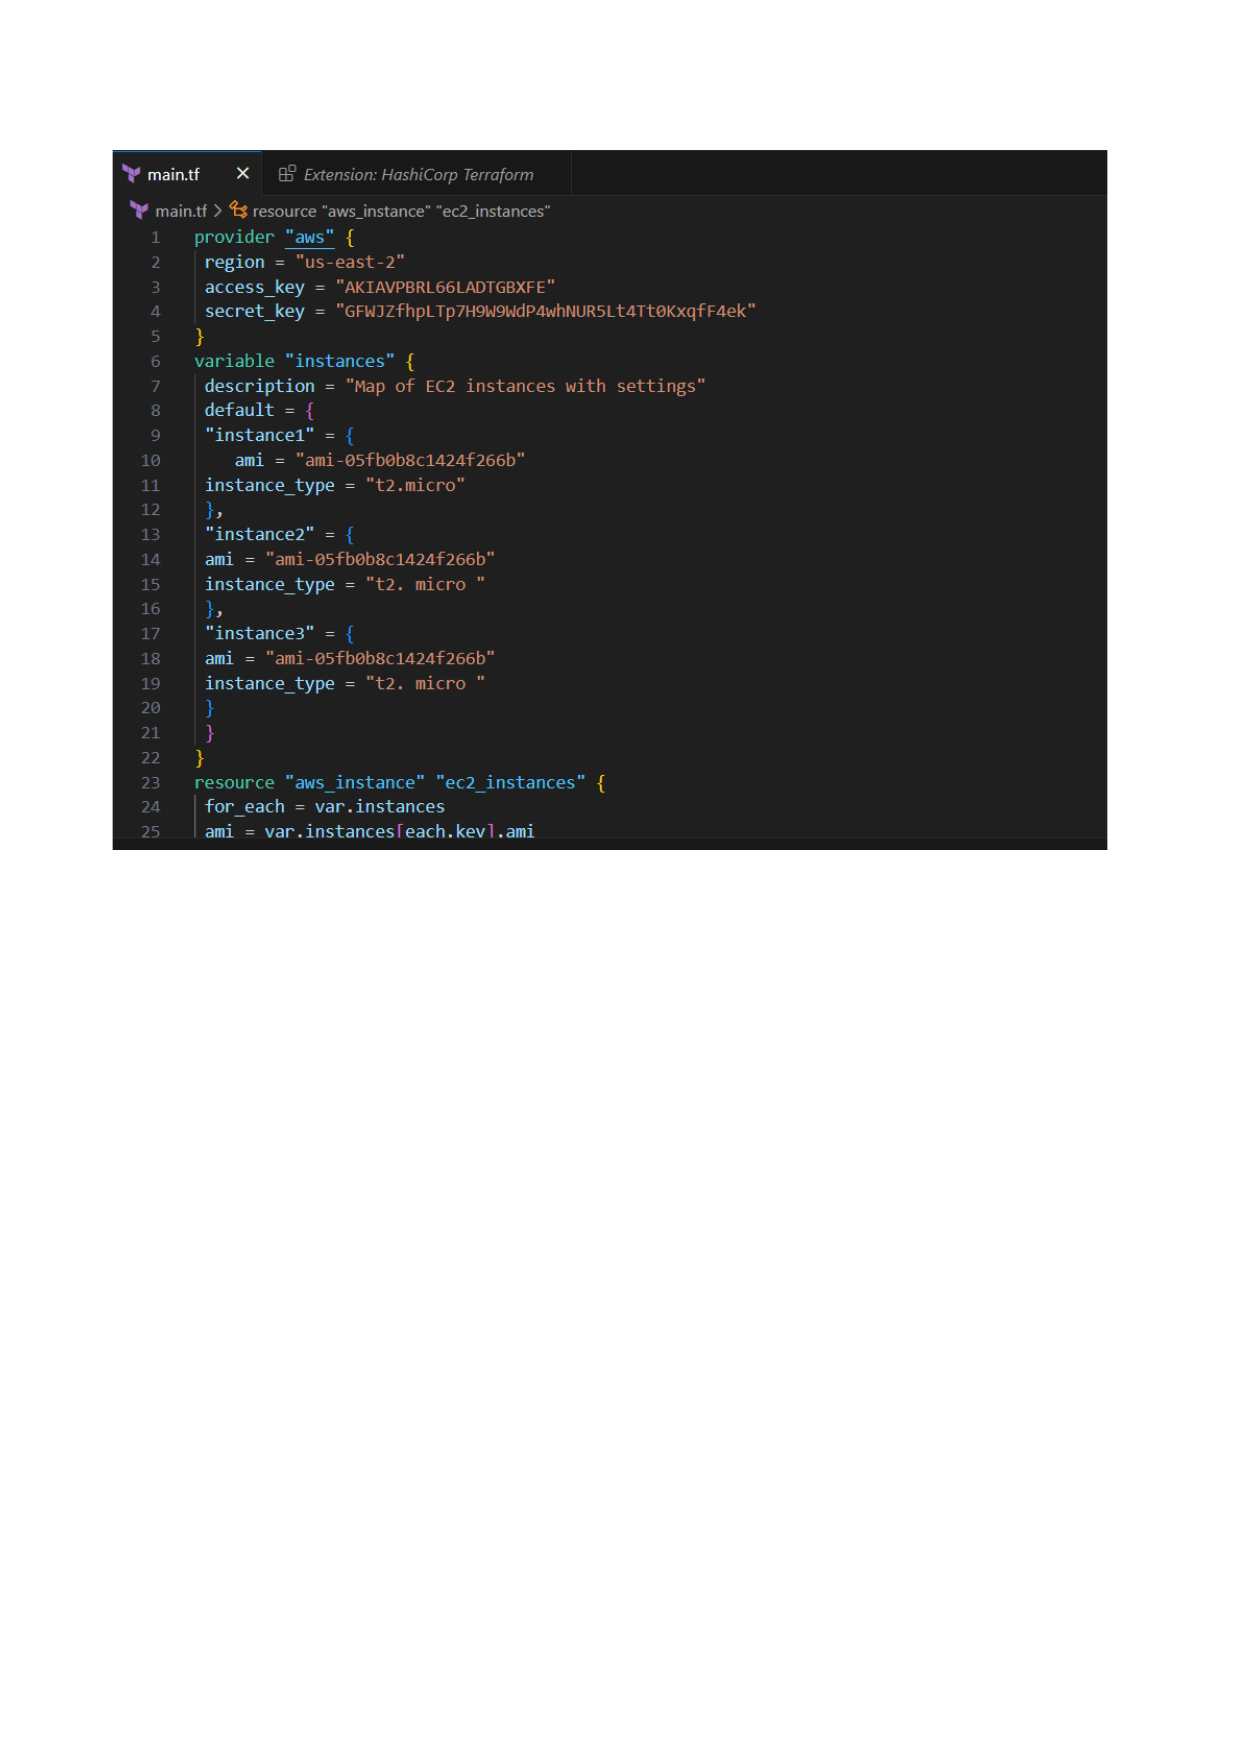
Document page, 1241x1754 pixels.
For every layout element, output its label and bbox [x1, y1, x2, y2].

picture [112, 150, 1108, 850]
